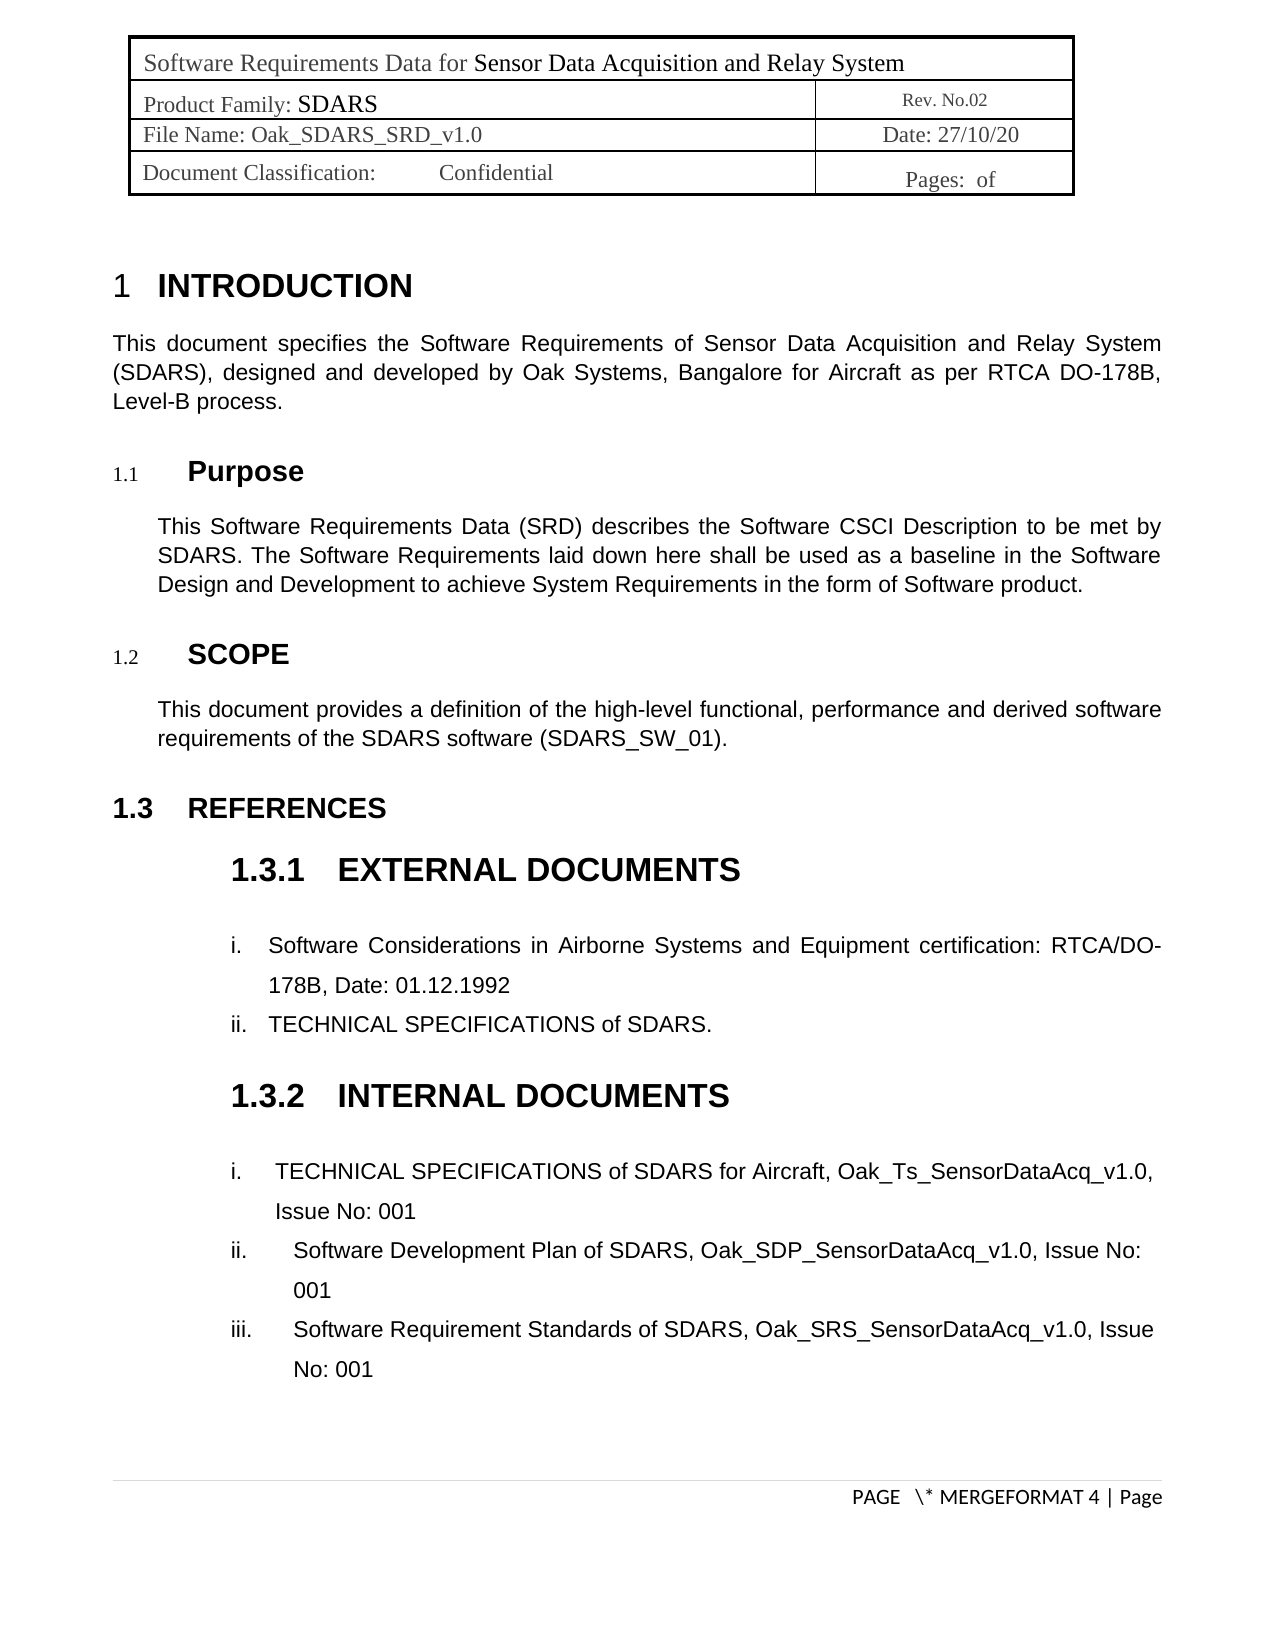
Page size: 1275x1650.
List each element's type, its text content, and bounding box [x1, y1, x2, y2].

list Software Development Plan of SDARS, Oak_SDP_SensorDataAcq_v1.0, Issue No: 001 [231, 1237, 1162, 1303]
list TECHNICAL SPECIFICATIONS of SDARS for Aircraft, Oak_Ts_SensorDataAcq_v1.0, Issue No: 001 [231, 1158, 1162, 1224]
subtitle EXTERNAL DOCUMENTS [231, 850, 1162, 888]
text This Software Requirements Data (SRD) describes the Software CSCI Description to be met by SDARS. The Software Requirements laid down here shall be used as a baseline in the Software Design and Development to achieve System Requirements in the form of Software product. [157, 513, 1162, 597]
subtitle INTERNAL DOCUMENTS [231, 1076, 1162, 1114]
subtitle Purpose [112, 454, 1162, 488]
subtitle REFERENCES [112, 791, 1162, 825]
subtitle INTRODUCTION [112, 266, 1162, 305]
list Software Considerations in Airborne Systems and Equipment certification: RTCA/DO-178B, Date: 01.12.1992 [231, 932, 1162, 998]
subtitle SCOPE [112, 637, 1162, 671]
text This document specifies the Software Requirements of Sensor Data Acquisition and Relay System (SDARS), designed and developed by Oak Systems, Bangalore for Aircraft as per RTCA DO-178B, Level-B process. [112, 330, 1162, 414]
list TECHNICAL SPECIFICATIONS of SDARS. [231, 1011, 1162, 1038]
list Software Requirement Standards of SDARS, Oak_SRS_SensorDataAcq_v1.0, Issue No: 001 [231, 1316, 1162, 1382]
text This document provides a definition of the high-level functional, performance and derived software requirements of the SDARS software (SDARS_SW_01). [157, 696, 1162, 751]
